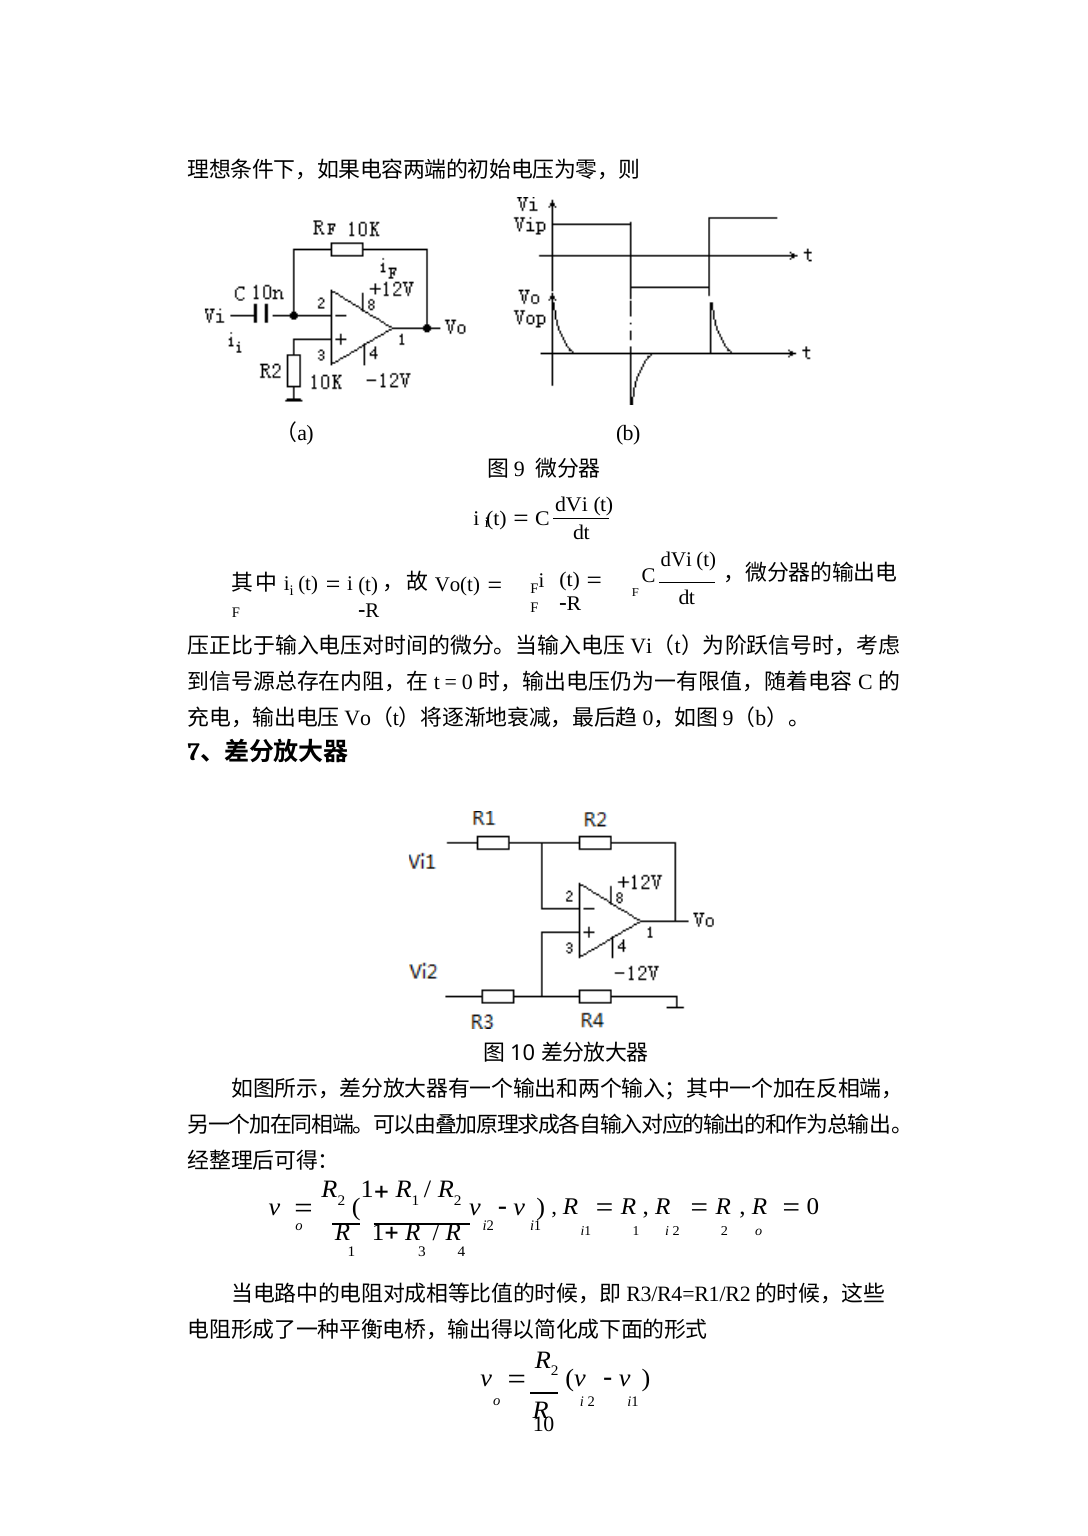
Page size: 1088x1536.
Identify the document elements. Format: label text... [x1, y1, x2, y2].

text o R 1 R / R i2 i1 [295, 1226, 541, 1243]
text i 2 i1 [262, 1395, 956, 1409]
text F dt [632, 589, 956, 609]
text i (t)  C dVi (t) [152, 496, 934, 515]
text 压正比于输入电压对时间的微分。当输入电压 Vi（t）为阶跃信号时，考虑到信号源总存在内阻，在 t = 0 时，输出电压仍为一有限值，随着电容 C 的充电，输出电压 Vo（t）将逐渐地衰减，最后趋 0，如图 9（b）。 [187, 628, 901, 731]
text 如图所示，差分放大器有一个输出和两个输入；其中一个加在反相端，另一个加在同相端。可以由叠加原理求成各自输入对应的输出的和作为总输出。经整理后可得： [187, 1071, 911, 1174]
text (t)  R [559, 567, 629, 615]
text 当电路中的电阻对成相等比值的时候，即R3/R4=R1/R2的时候，这些电阻形成了一种平衡电桥，输出得以简化成下面的形式 [187, 1276, 901, 1343]
text 图10 差分放大器 [484, 817, 956, 1067]
text v  R2 (1 R1 / R2 v  v ) , R  R , R  R , R  0 [152, 1189, 936, 1222]
text 理想条件下，如果电容两端的初始电压为零，则 [187, 152, 956, 183]
text 其中ii (t)  i F [232, 565, 355, 620]
text (t) ，故Vo(t)  R [358, 564, 528, 622]
text i [358, 515, 489, 531]
text C dVi (t) ，微分器的输出电 [641, 555, 956, 589]
text 图9 微分器 [152, 451, 936, 482]
picture [204, 197, 812, 405]
text Fi F [530, 568, 556, 615]
picture [408, 811, 714, 1029]
text 1 3 4 [347, 1243, 956, 1259]
text dt [573, 520, 629, 544]
text v  R2 (v  v ) [175, 1360, 956, 1393]
subtitle 7、差分放大器 [187, 736, 956, 767]
